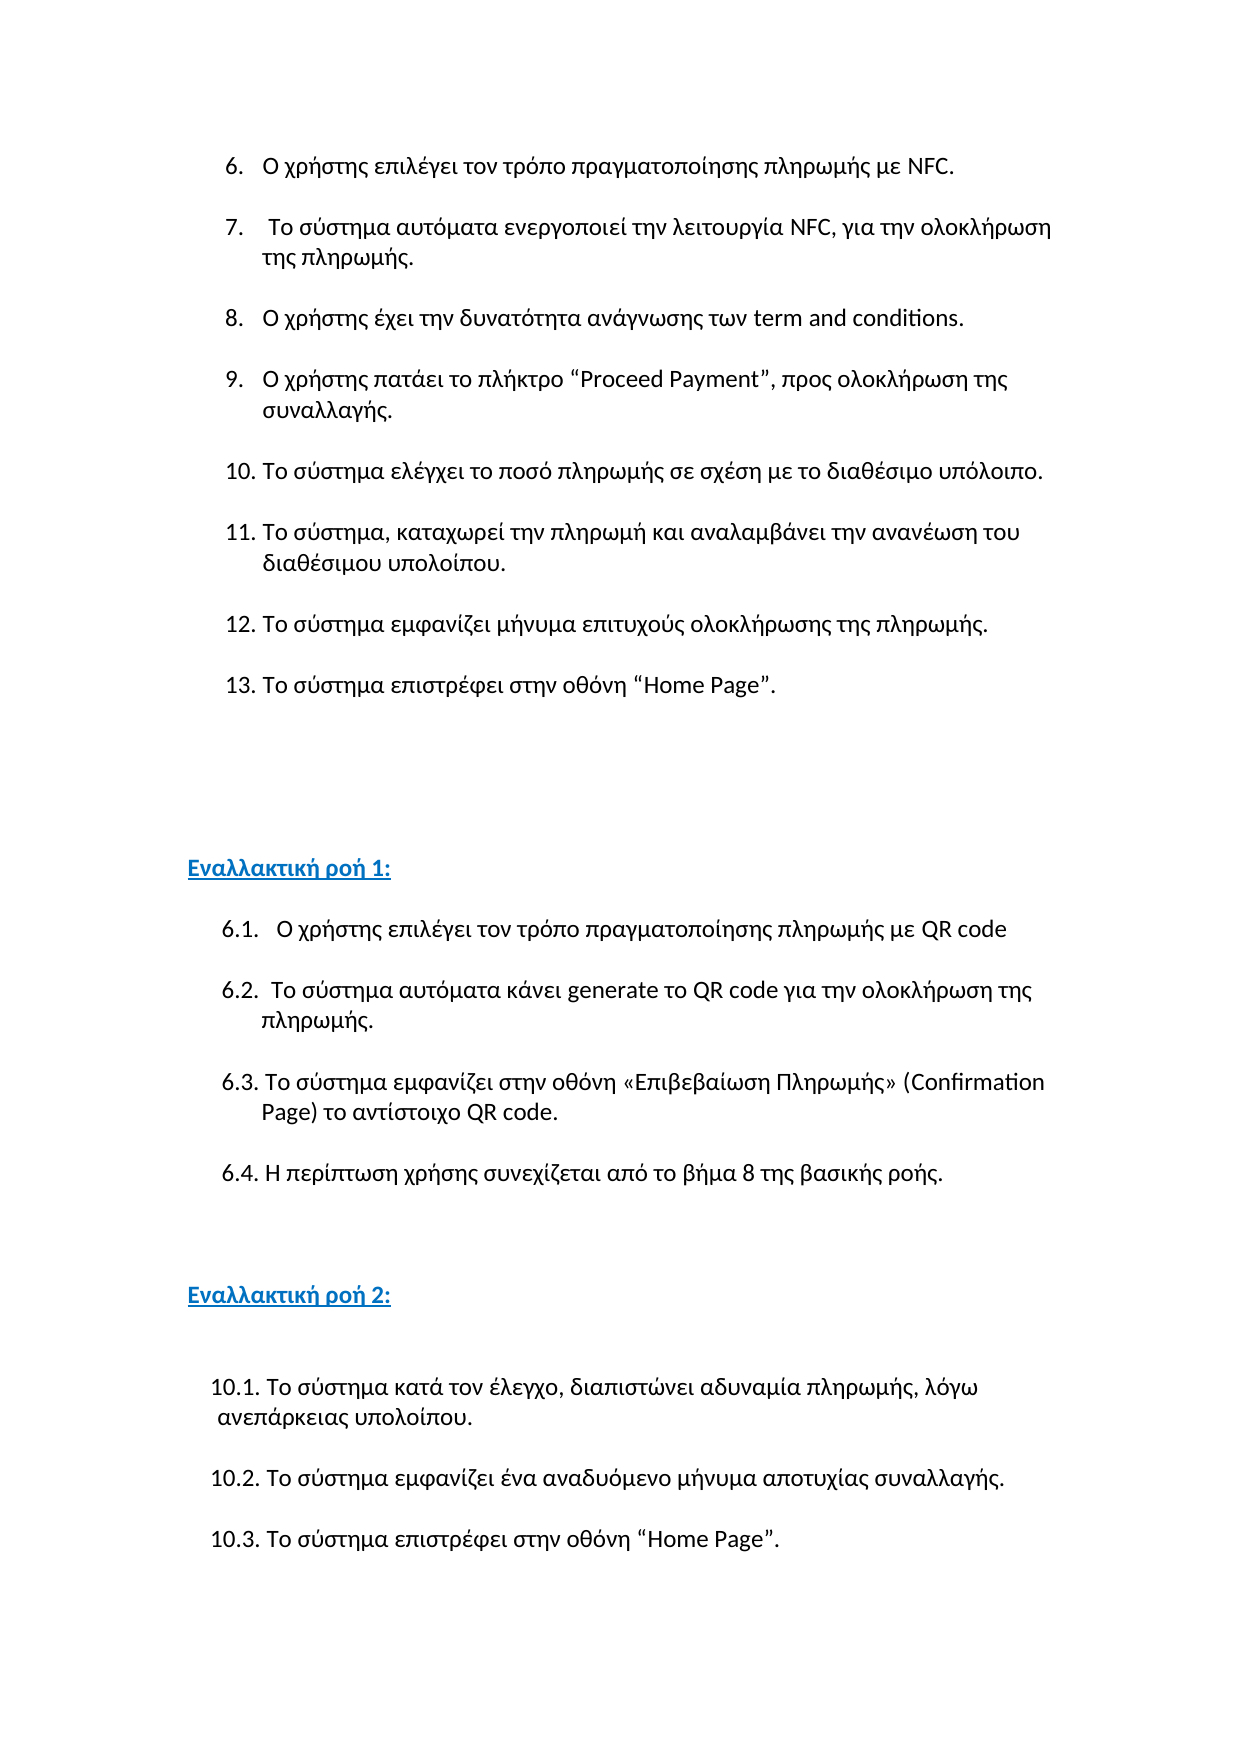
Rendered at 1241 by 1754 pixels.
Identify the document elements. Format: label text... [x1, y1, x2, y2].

text 6.2. To σύστημα αυτόματα κάνει generate το QR code για την ολοκλήρωση της πληρωμής. [187, 974, 1053, 1035]
list Το σύστημα επιστρέφει στην οθόνη “Home Page”. [225, 669, 1053, 699]
list Ο χρήστης πατάει το πλήκτρο “Proceed Payment”, προς ολοκλήρωση της συναλλαγής. [225, 364, 1053, 425]
text 6.3. Το σύστημα εμφανίζει στην οθόνη «Επιβεβαίωση Πληρωμής» (Confirmation Page) το αντίστοιχο QR code. [187, 1066, 1053, 1127]
text 10.3. Το σύστημα επιστρέφει στην οθόνη “Home Page”. [187, 1523, 1053, 1554]
list Το σύστημα ελέγχει το ποσό πληρωμής σε σχέση με το διαθέσιμο υπόλοιπο. [225, 455, 1053, 486]
list Ο χρήστης επιλέγει τον τρόπο πραγματοποίησης πληρωμής με NFC. [225, 150, 1053, 181]
text Εναλλακτική ροή 1: [187, 852, 1053, 882]
list Το σύστημα εμφανίζει μήνυμα επιτυχούς ολοκλήρωσης της πληρωμής. [225, 608, 1053, 638]
text 10.2. Το σύστημα εμφανίζει ένα αναδυόμενο μήνυμα αποτυχίας συναλλαγής. [187, 1462, 1053, 1493]
list Το σύστημα, καταχωρεί την πληρωμή και αναλαμβάνει την ανανέωση του διαθέσιμου υπολοίπου. [225, 516, 1053, 577]
list To σύστημα αυτόματα ενεργοποιεί την λειτουργία NFC, για την ολοκλήρωση της πληρωμής. [225, 211, 1053, 272]
list Ο χρήστης έχει την δυνατότητα ανάγνωσης των term and conditions. [225, 303, 1053, 333]
text Εναλλακτική ροή 2: [187, 1279, 1053, 1310]
text 6.1. Ο χρήστης επιλέγει τον τρόπο πραγματοποίησης πληρωμής με QR code [187, 913, 1053, 943]
text 10.1. Το σύστημα κατά τον έλεγχο, διαπιστώνει αδυναμία πληρωμής, λόγω ανεπάρκειας υπολοίπου. [187, 1371, 1053, 1432]
list 6.4. Η περίπτωση χρήσης συνεχίζεται από το βήμα 8 της βασικής ροής. [187, 1157, 1053, 1188]
